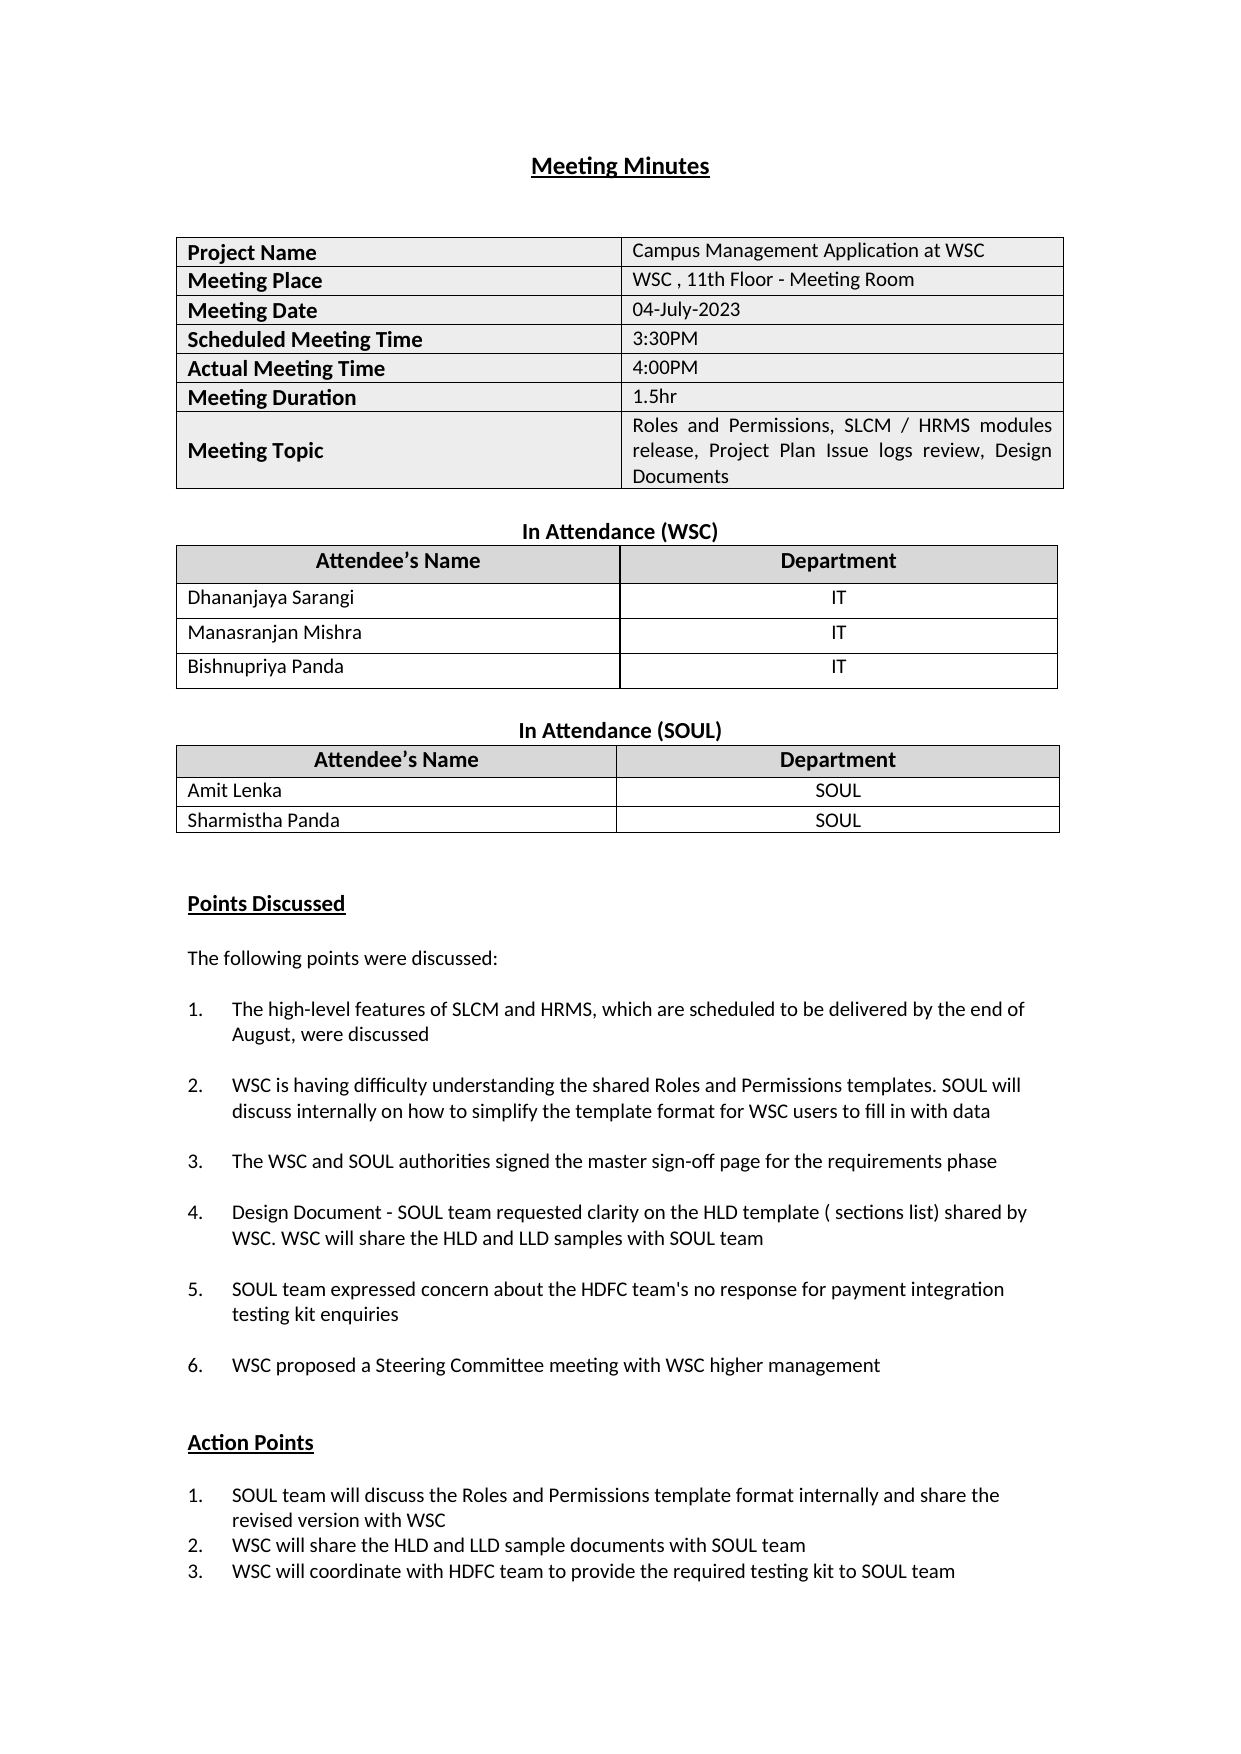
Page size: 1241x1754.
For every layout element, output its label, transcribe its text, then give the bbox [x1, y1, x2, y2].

list WSC will share the HLD and LLD sample documents with SOUL team [187, 1533, 1053, 1558]
table_cell Actual Meeting Time [177, 354, 621, 382]
list SOUL team expressed concern about the HDFC team's no response for payment integration testing kit enquiries [187, 1276, 1053, 1327]
list Design Document - SOUL team requested clarity on the HLD template ( sections list) shared by WSC. WSC will share the HLD and LLD samples with SOUL team [187, 1199, 1053, 1250]
text The following points were discussed: [187, 945, 1053, 971]
table_cell Meeting Duration [177, 383, 621, 411]
table_cell WSC , 11th Floor - Meeting Room [622, 267, 1063, 295]
table_cell IT [621, 584, 1057, 618]
table_header Campus Management Application at WSC [622, 238, 1063, 266]
table_cell Meeting Date [177, 296, 621, 324]
table_header Attendee’s Name [177, 546, 619, 583]
table_cell Amit Lenka [177, 778, 616, 806]
text In Attendance (WSC) [187, 517, 1053, 545]
table_cell Manasranjan Mishra [177, 619, 619, 653]
list WSC proposed a Steering Committee meeting with WSC higher management [187, 1352, 1053, 1377]
table_cell Dhananjaya Sarangi [177, 584, 619, 618]
list SOUL team will discuss the Roles and Permissions template format internally and share the revised version with WSC [187, 1482, 1053, 1533]
text Meeting Minutes [187, 150, 1053, 181]
table_cell Roles and Permissions, SLCM / HRMS modules release, Project Plan Issue logs review, Design Documents [622, 412, 1063, 488]
list The high-level features of SLCM and HRMS, which are scheduled to be delivered by the end of August, were discussed [187, 996, 1053, 1047]
table_header Project Name [177, 238, 621, 266]
table_header Department [617, 746, 1059, 777]
table_cell 1.5hr [622, 383, 1063, 411]
table_header Department [621, 546, 1057, 583]
table_cell 4:00PM [622, 354, 1063, 382]
table_cell Meeting Topic [177, 412, 621, 488]
table_cell IT [621, 619, 1057, 653]
table_cell Bishnupriya Panda [177, 654, 619, 687]
table_cell IT [621, 654, 1057, 687]
list The WSC and SOUL authorities signed the master sign-off page for the requirements phase [187, 1149, 1053, 1174]
table_cell 04-July-2023 [622, 296, 1063, 324]
table_header Attendee’s Name [177, 746, 616, 777]
table_cell 3:30PM [622, 325, 1063, 353]
table_cell SOUL [617, 807, 1059, 832]
list WSC is having difficulty understanding the shared Roles and Permissions templates. SOUL will discuss internally on how to simplify the template format for WSC users to fill in with data [187, 1072, 1053, 1123]
text In Attendance (SOUL) [187, 716, 1053, 744]
list WSC will coordinate with HDFC team to provide the required testing kit to SOUL team [187, 1558, 1053, 1583]
text Points Discussed [187, 889, 1053, 917]
list Action Points [187, 1428, 1053, 1456]
table_cell Sharmistha Panda [177, 807, 616, 832]
table_cell Scheduled Meeting Time [177, 325, 621, 353]
table_cell SOUL [617, 778, 1059, 806]
table_cell Meeting Place [177, 267, 621, 295]
